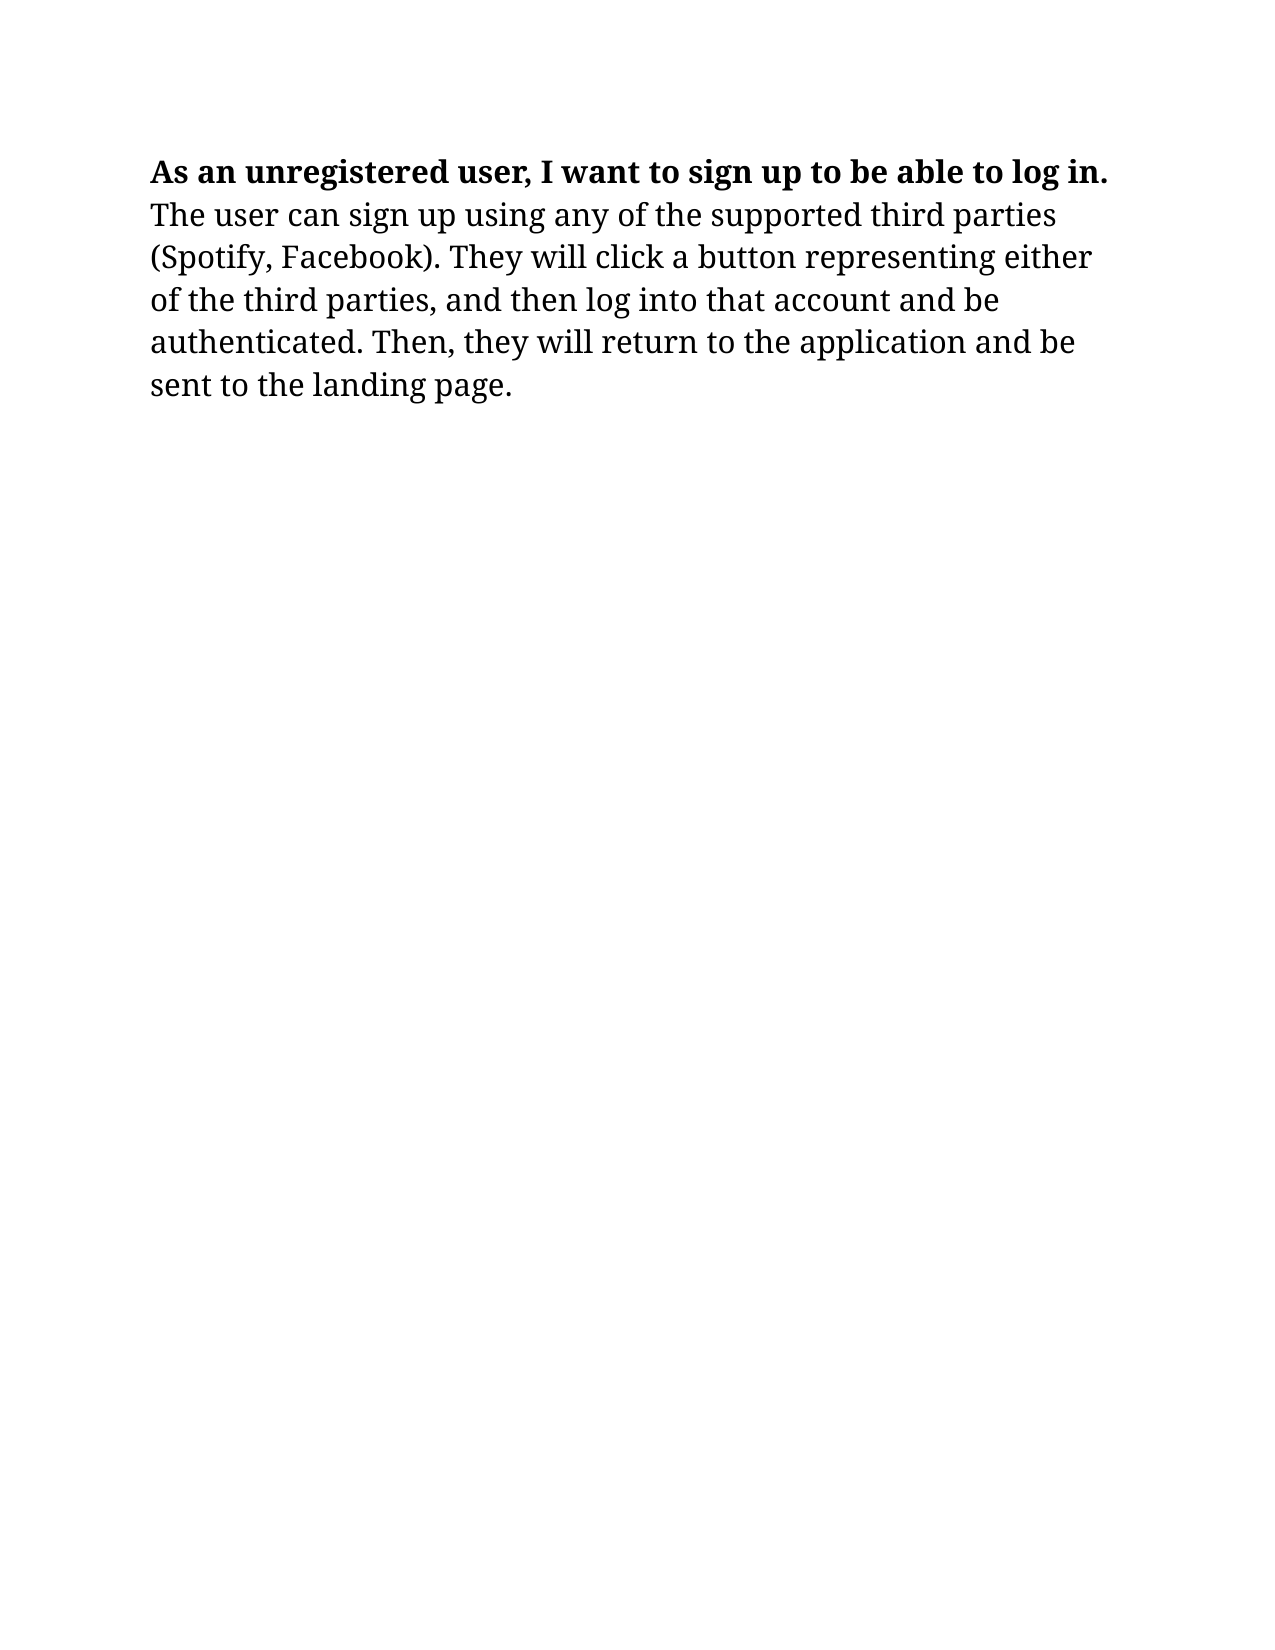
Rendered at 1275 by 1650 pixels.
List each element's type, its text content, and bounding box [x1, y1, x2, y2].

text The user can sign up using any of the supported third parties (Spotify, Facebook). They will click a button representing either of the third parties, and then log into that account and be authenticated. Then, they will return to the application and be sent to the landing page. [150, 193, 1125, 406]
text As an unregistered user, I want to sign up to be able to log in. [150, 150, 1125, 193]
